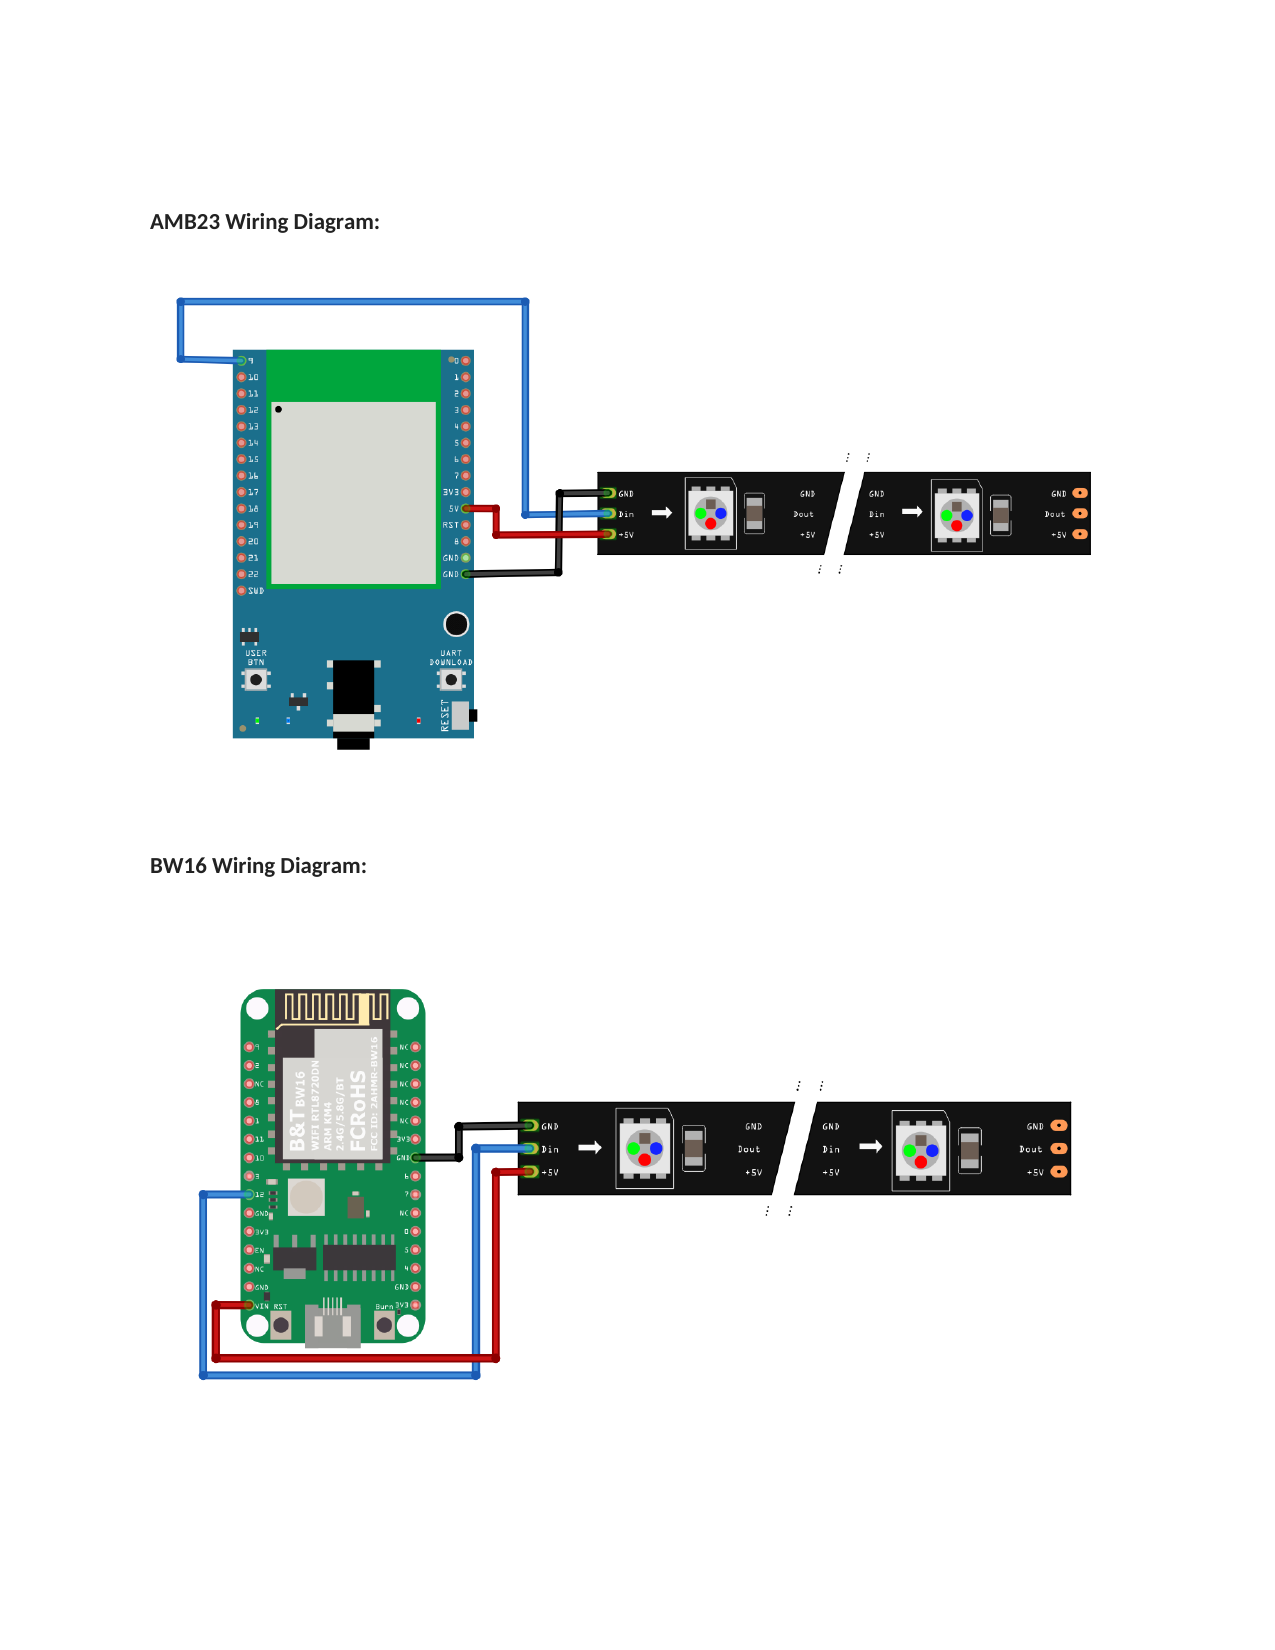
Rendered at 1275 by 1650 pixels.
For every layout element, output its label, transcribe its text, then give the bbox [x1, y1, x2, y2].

picture [150, 908, 1089, 1396]
text AMB23 Wiring Diagram: [150, 207, 1125, 235]
text BW16 Wiring Diagram: [150, 851, 1125, 879]
picture [150, 264, 1100, 765]
